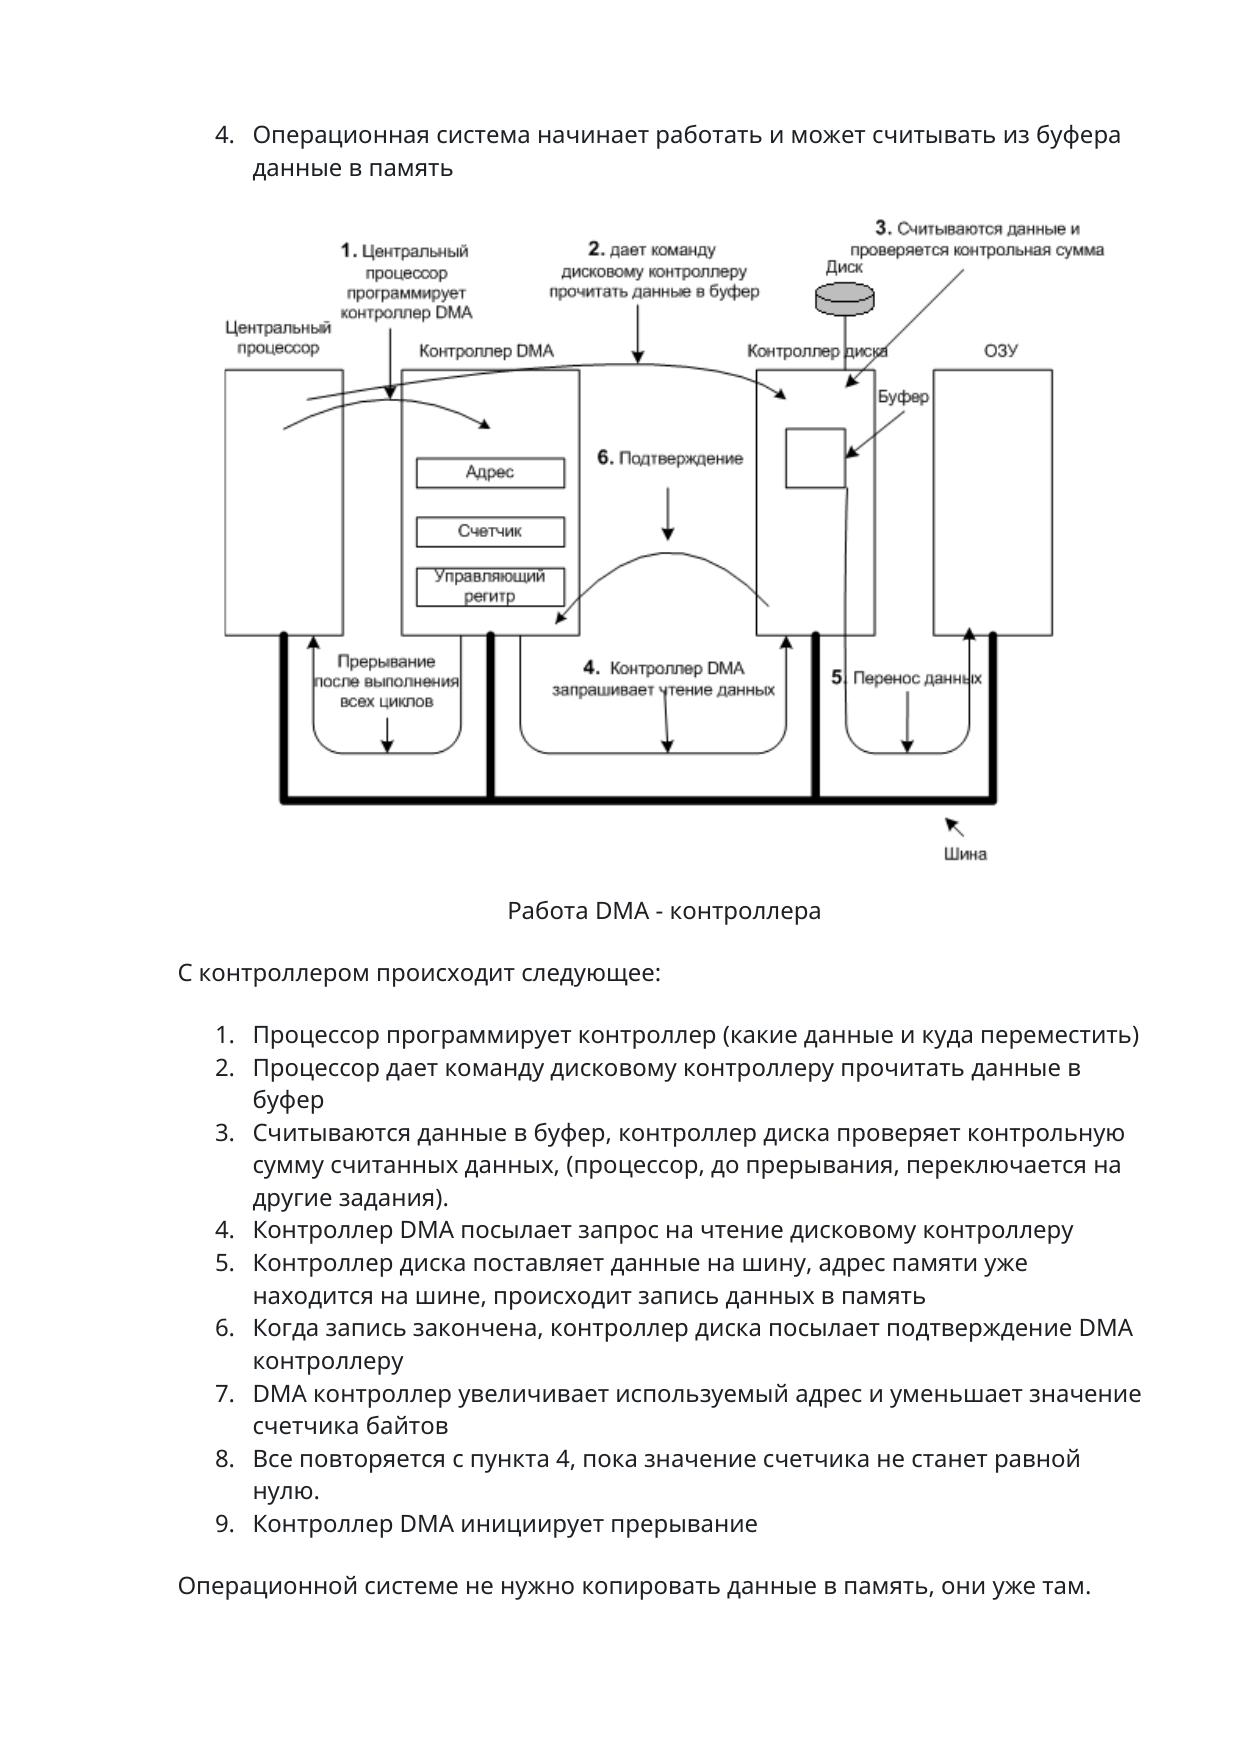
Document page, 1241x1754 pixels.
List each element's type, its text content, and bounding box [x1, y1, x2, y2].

picture [224, 212, 1105, 865]
list Контроллер DMA посылает запрос на чтение дисковому контроллеру [215, 1213, 1152, 1246]
list Процессор дает команду дисковому контроллеру прочитать данные в буфер [215, 1050, 1152, 1116]
list Операционная система начинает работать и может считывать из буфера данные в память [215, 118, 1152, 183]
list Процессор программирует контроллер (какие данные и куда переместить) [215, 1018, 1152, 1050]
text С контроллером происходит следующее: [177, 956, 1152, 988]
list Считываются данные в буфер, контроллер диска проверяет контрольную сумму считанных данных, (процессор, до прерывания, переключается на другие задания). [215, 1116, 1152, 1213]
text Операционной системе не нужно копировать данные в память, они уже там. [177, 1568, 1152, 1601]
list Когда запись закончена, контроллер диска посылает подтверждение DMA контроллеру [215, 1311, 1152, 1376]
list Контроллер диска поставляет данные на шину, адрес памяти уже находится на шине, происходит запись данных в память [215, 1246, 1152, 1311]
list DMA контроллер увеличивает используемый адрес и уменьшает значение счетчика байтов [215, 1376, 1152, 1442]
text Работа DMA - контроллера [177, 894, 1152, 927]
list Контроллер DMA инициирует прерывание [215, 1507, 1152, 1539]
list Все повторяется с пункта 4, пока значение счетчика не станет равной нулю. [215, 1442, 1152, 1507]
